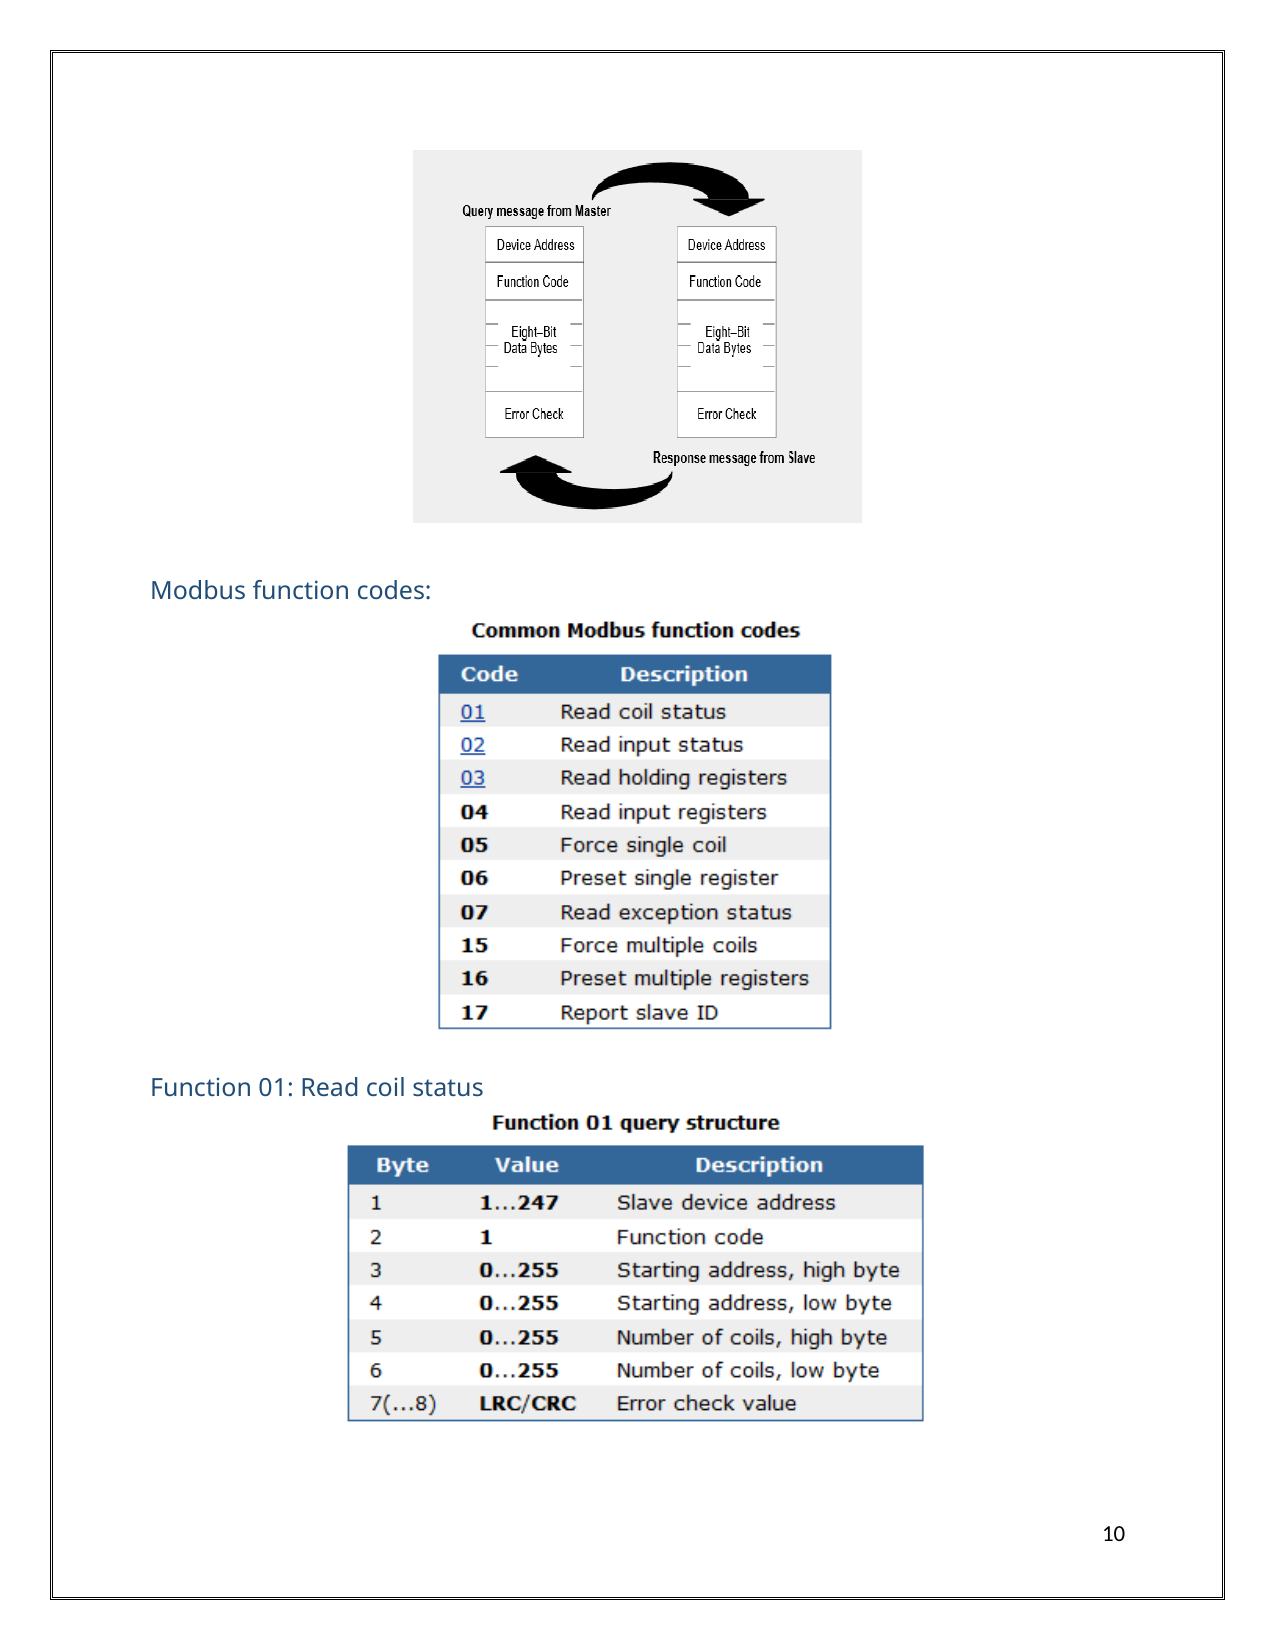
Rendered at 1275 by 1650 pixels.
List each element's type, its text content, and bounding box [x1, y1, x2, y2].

picture [398, 611, 877, 1045]
subtitle Modbus function codes: [150, 572, 1125, 607]
picture [326, 1108, 949, 1431]
subtitle Function 01: Read coil status [150, 1069, 1125, 1103]
picture [410, 150, 865, 525]
